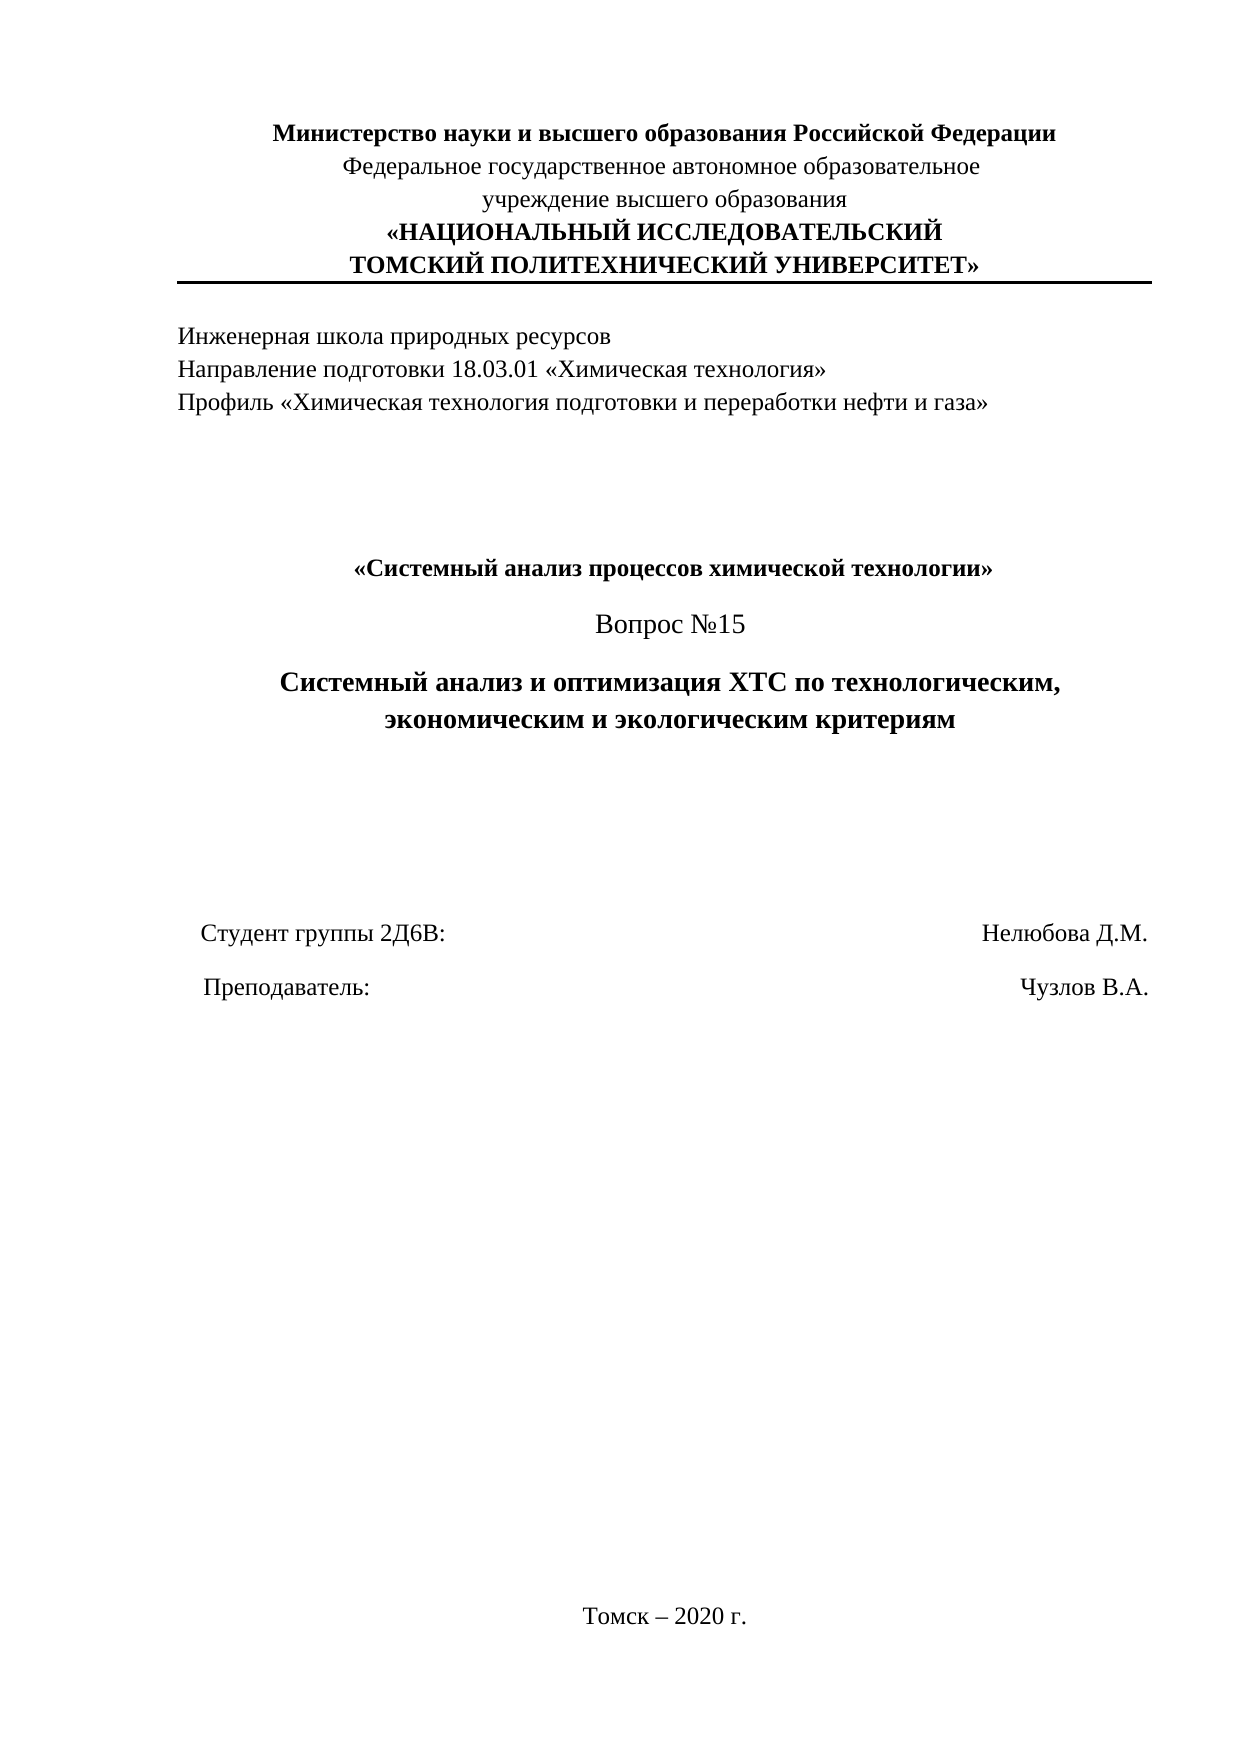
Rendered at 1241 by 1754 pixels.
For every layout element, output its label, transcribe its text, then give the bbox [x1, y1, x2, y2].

text Вопрос №15 [224, 607, 1116, 639]
text Профиль «Химическая технология подготовки и переработки нефти и газа» [177, 387, 1152, 416]
text «НАЦИОНАЛЬНЫЙ ИССЛЕДОВАТЕЛЬСКИЙ [177, 217, 1152, 246]
text Инженерная школа природных ресурсов [177, 321, 1152, 350]
text Томск – 2020 г. [177, 1601, 1152, 1630]
text Федеральное государственное автономное образовательное учреждение высшего образования [177, 151, 1152, 213]
text Преподаватель: Чузлов В.А. [200, 972, 1152, 1001]
text Министерство науки и высшего образования Российской Федерации [177, 118, 1152, 147]
text Системный анализ и оптимизация ХТС по технологическим, экономическим и экологическим критериям [224, 665, 1116, 734]
text «Системный анализ процессов химической технологии» [224, 553, 1116, 582]
text ТОМСКИЙ ПОЛИТЕХНИЧЕСКИЙ УНИВЕРСИТЕТ» [177, 250, 1152, 281]
text Студент группы 2Д6В: Нелюбова Д.М. [200, 918, 1152, 947]
text Направление подготовки 18.03.01 «Химическая технология» [177, 354, 1152, 383]
